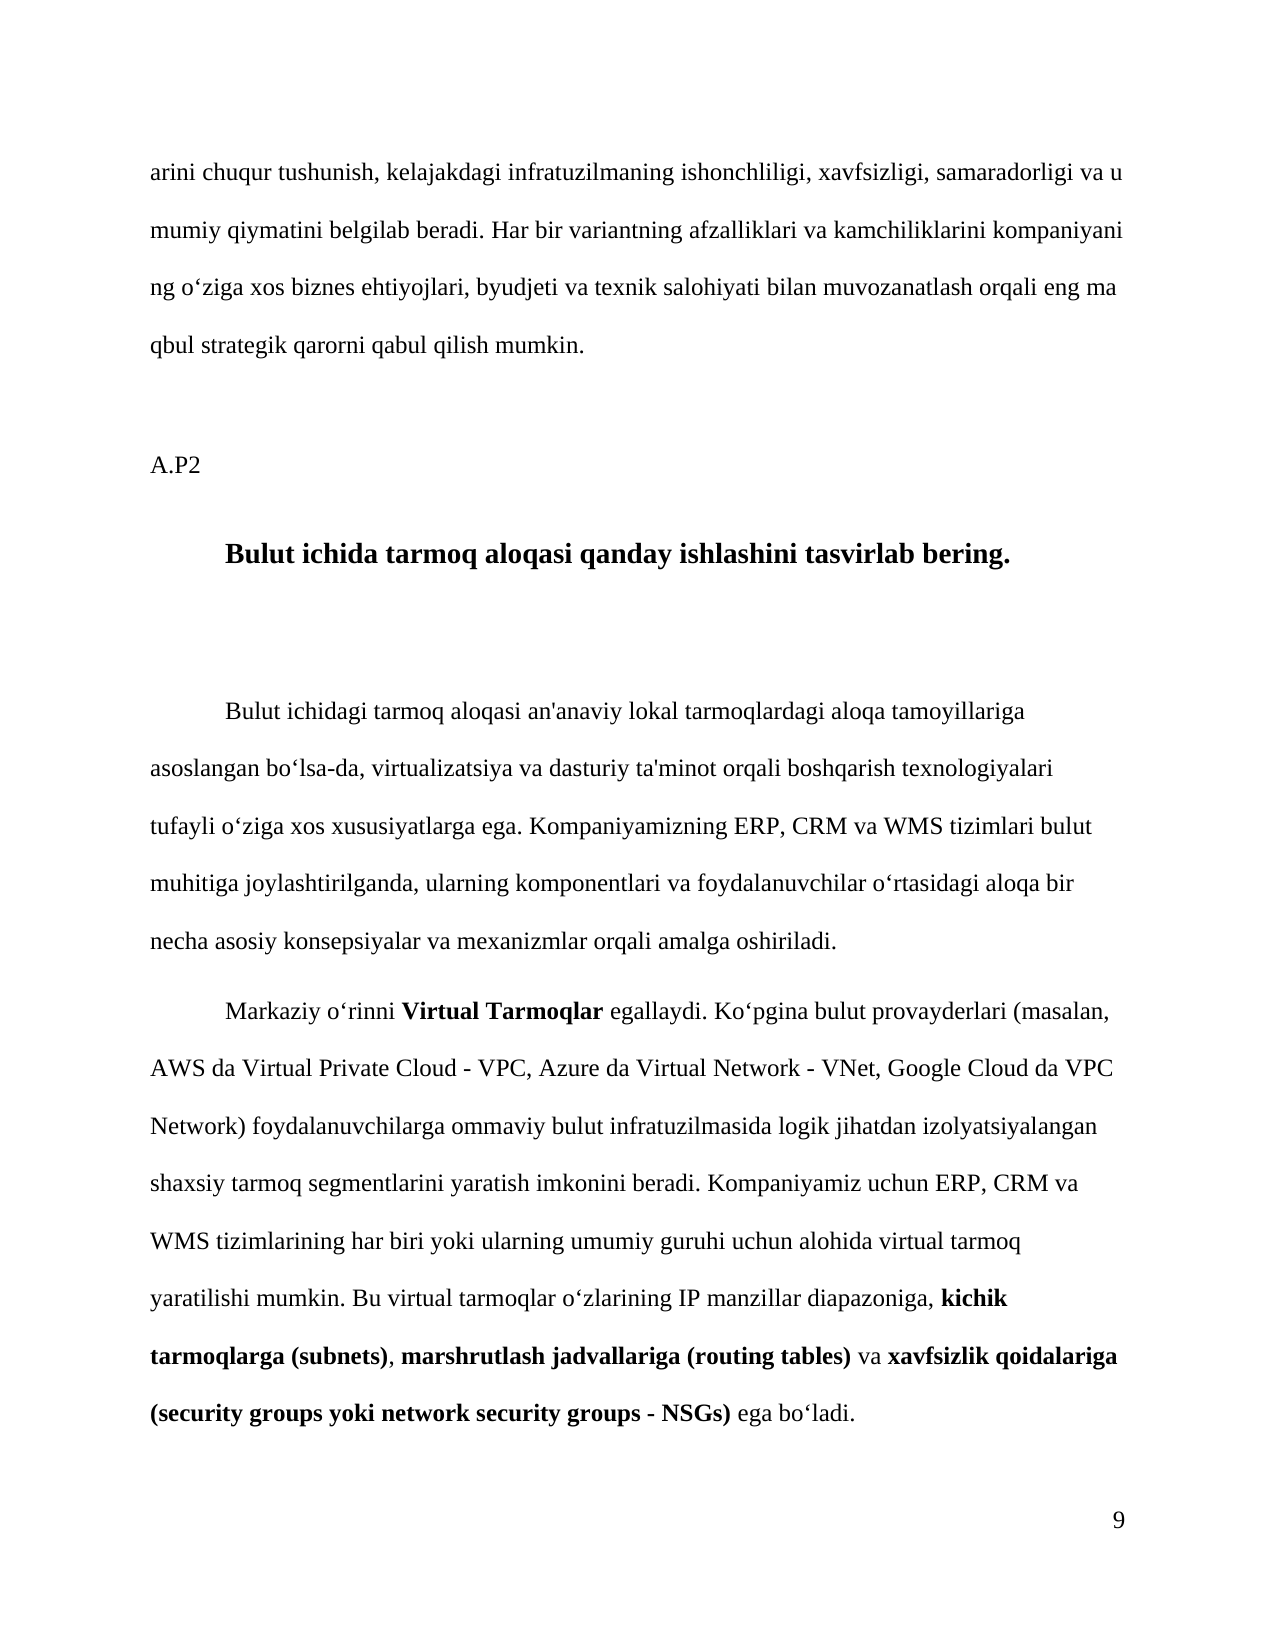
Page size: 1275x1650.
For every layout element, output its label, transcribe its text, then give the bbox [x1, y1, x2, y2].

text Bulut ichida tarmoq aloqasi qanday ishlashini tasvirlab bering. [150, 537, 1125, 570]
text Bulut ichidagi tarmoq aloqasi an'anaviy lokal tarmoqlardagi aloqa tamoyillariga asoslangan bo‘lsa-da, virtualizatsiya va dasturiy ta'minot orqali boshqarish texnologiyalari tufayli o‘ziga xos xususiyatlarga ega. Kompaniyamizning ERP, CRM va WMS tizimlari bulut muhitiga joylashtirilganda, ularning komponentlari va foydalanuvchilar o‘rtasidagi aloqa bir necha asosiy konsepsiyalar va mexanizmlar orqali amalga oshiriladi. [150, 696, 1125, 954]
text Markaziy o‘rinni Virtual Tarmoqlar egallaydi. Ko‘pgina bulut provayderlari (masalan, AWS da Virtual Private Cloud - VPC, Azure da Virtual Network - VNet, Google Cloud da VPC Network) foydalanuvchilarga ommaviy bulut infratuzilmasida logik jihatdan izolyatsiyalangan shaxsiy tarmoq segmentlarini yaratish imkonini beradi. Kompaniyamiz uchun ERP, CRM va WMS tizimlarining har biri yoki ularning umumiy guruhi uchun alohida virtual tarmoq yaratilishi mumkin. Bu virtual tarmoqlar o‘zlarining IP manzillar diapazoniga, kichik tarmoqlarga (subnets), marshrutlash jadvallariga (routing tables) va xavfsizlik qoidalariga (security groups yoki network security groups - NSGs) ega bo‘ladi. [150, 996, 1125, 1427]
text A.P2 [150, 450, 1125, 479]
